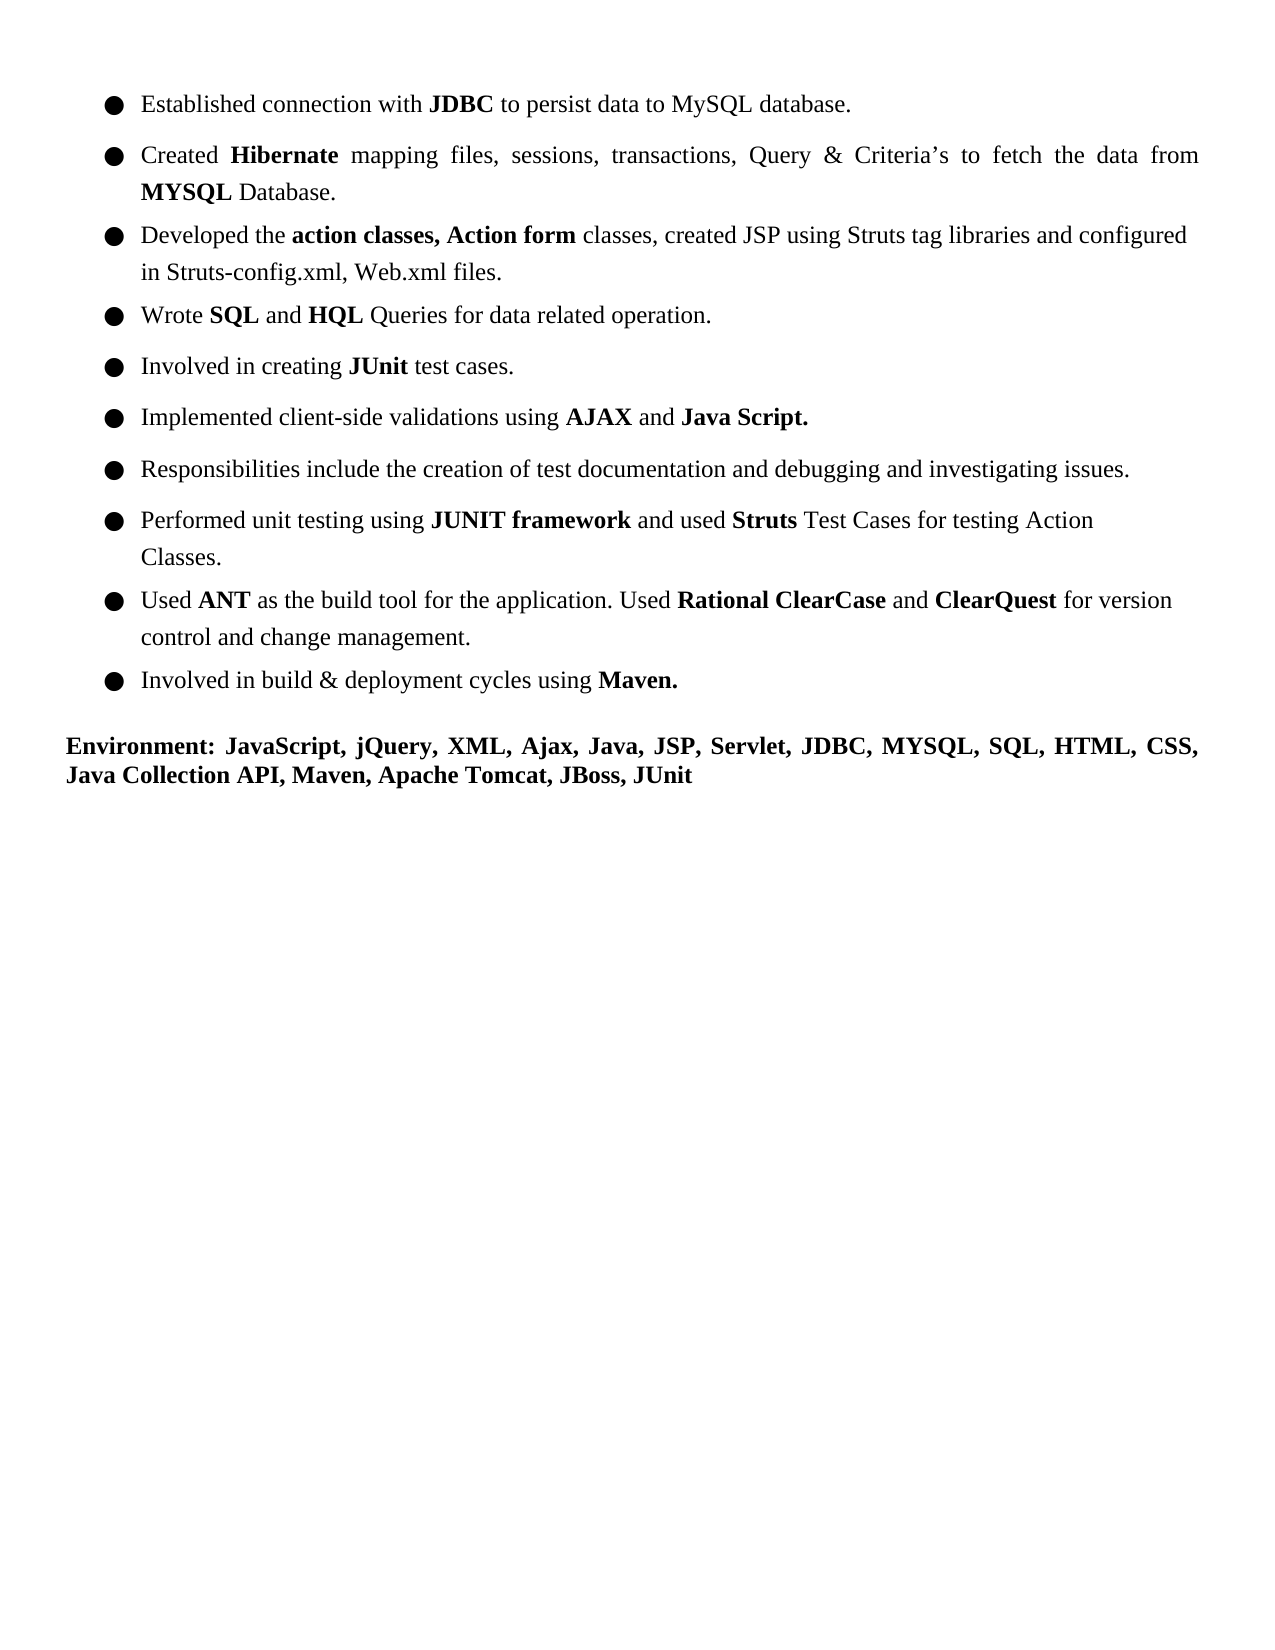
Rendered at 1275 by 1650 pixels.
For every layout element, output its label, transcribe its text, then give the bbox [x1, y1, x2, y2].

list Developed the action classes, Action form classes, created JSP using Struts tag libraries and configured [103, 206, 1198, 257]
list Implemented client-side validations using AJAX and Java Script. [103, 389, 1194, 440]
list Established connection with JDBC to persist data to MySQL database. [103, 75, 1200, 126]
text in Struts-config.xml, Web.xml files. [141, 257, 571, 286]
list Responsibilities include the creation of test documentation and debugging and investigating issues. [103, 440, 1159, 491]
list Wrote SQL and HQL Queries for data related operation. [103, 286, 1200, 337]
list Involved in creating JUnit test cases. [103, 337, 1200, 389]
list Used ANT as the build tool for the application. Used Rational ClearCase and ClearQuest for version [103, 571, 1198, 622]
list Created Hibernate mapping files, sessions, transactions, Query & Criteria’s to fetch the data from MYSQL Database. [103, 126, 1200, 206]
text control and change management. [141, 622, 561, 651]
text Environment: JavaScript, jQuery, XML, Ajax, Java, JSP, Servlet, JDBC, MYSQL, SQL, HTML, CSS, Java Collection API, Maven, Apache Tomcat, JBoss, JUnit [66, 731, 1200, 789]
list Involved in build & deployment cycles using Maven. [103, 651, 1200, 702]
list Performed unit testing using JUNIT framework and used Struts Test Cases for testing Action Classes. [103, 491, 1159, 571]
